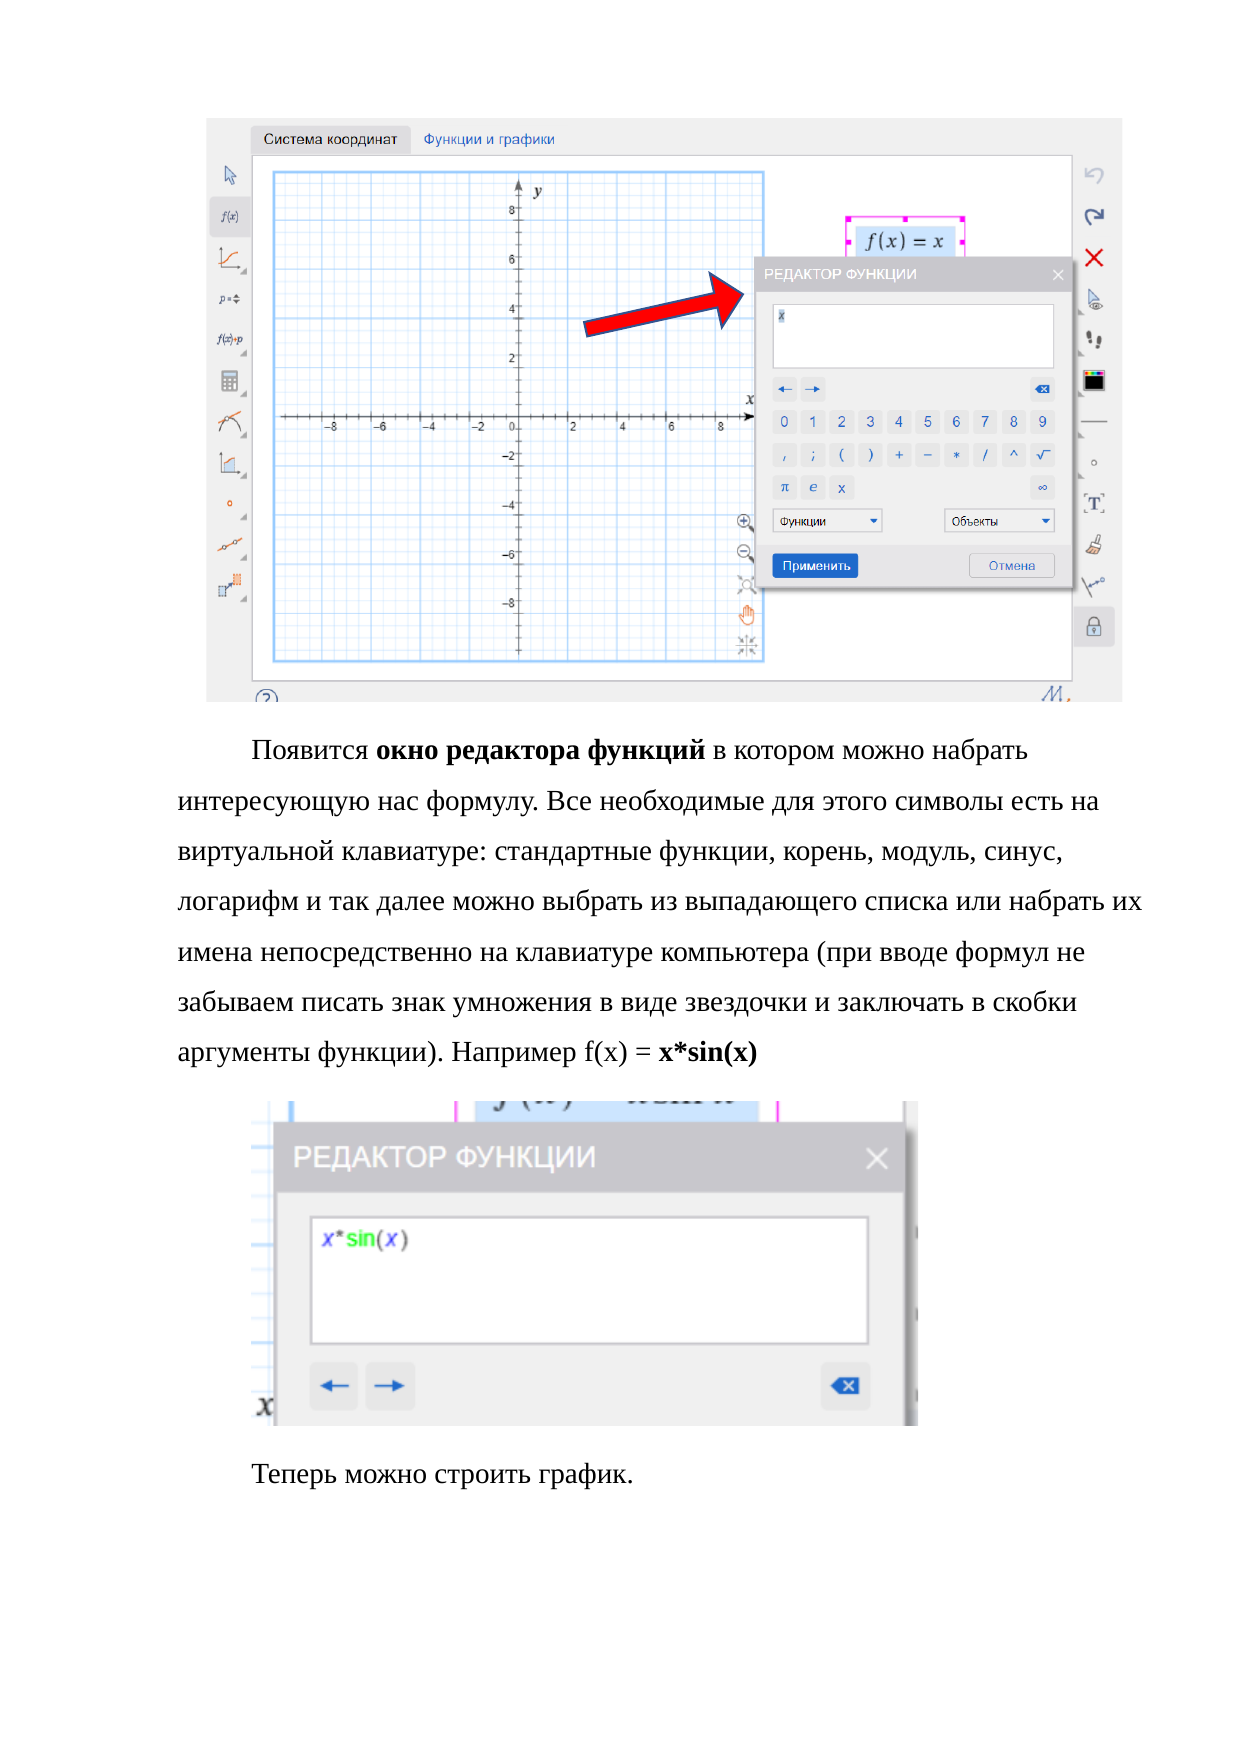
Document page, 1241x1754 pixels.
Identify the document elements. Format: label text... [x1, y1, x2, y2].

text Появится окно редактора функций в котором можно набрать интересующую нас формулу. Все необходимые для этого символы есть на виртуальной клавиатуре: стандартные функции, корень, модуль, синус, логарифм и так далее можно выбрать из выпадающего списка или набрать их имена непосредственно на клавиатуре компьютера (при вводе формул не забываем писать знак умножения в виде звездочки и заключать в скобки аргументы функции). Например f(x) = x*sin(x) [177, 732, 1152, 1068]
picture [206, 118, 1123, 702]
picture [251, 1101, 919, 1426]
text Теперь можно строить график. [177, 1456, 1152, 1489]
